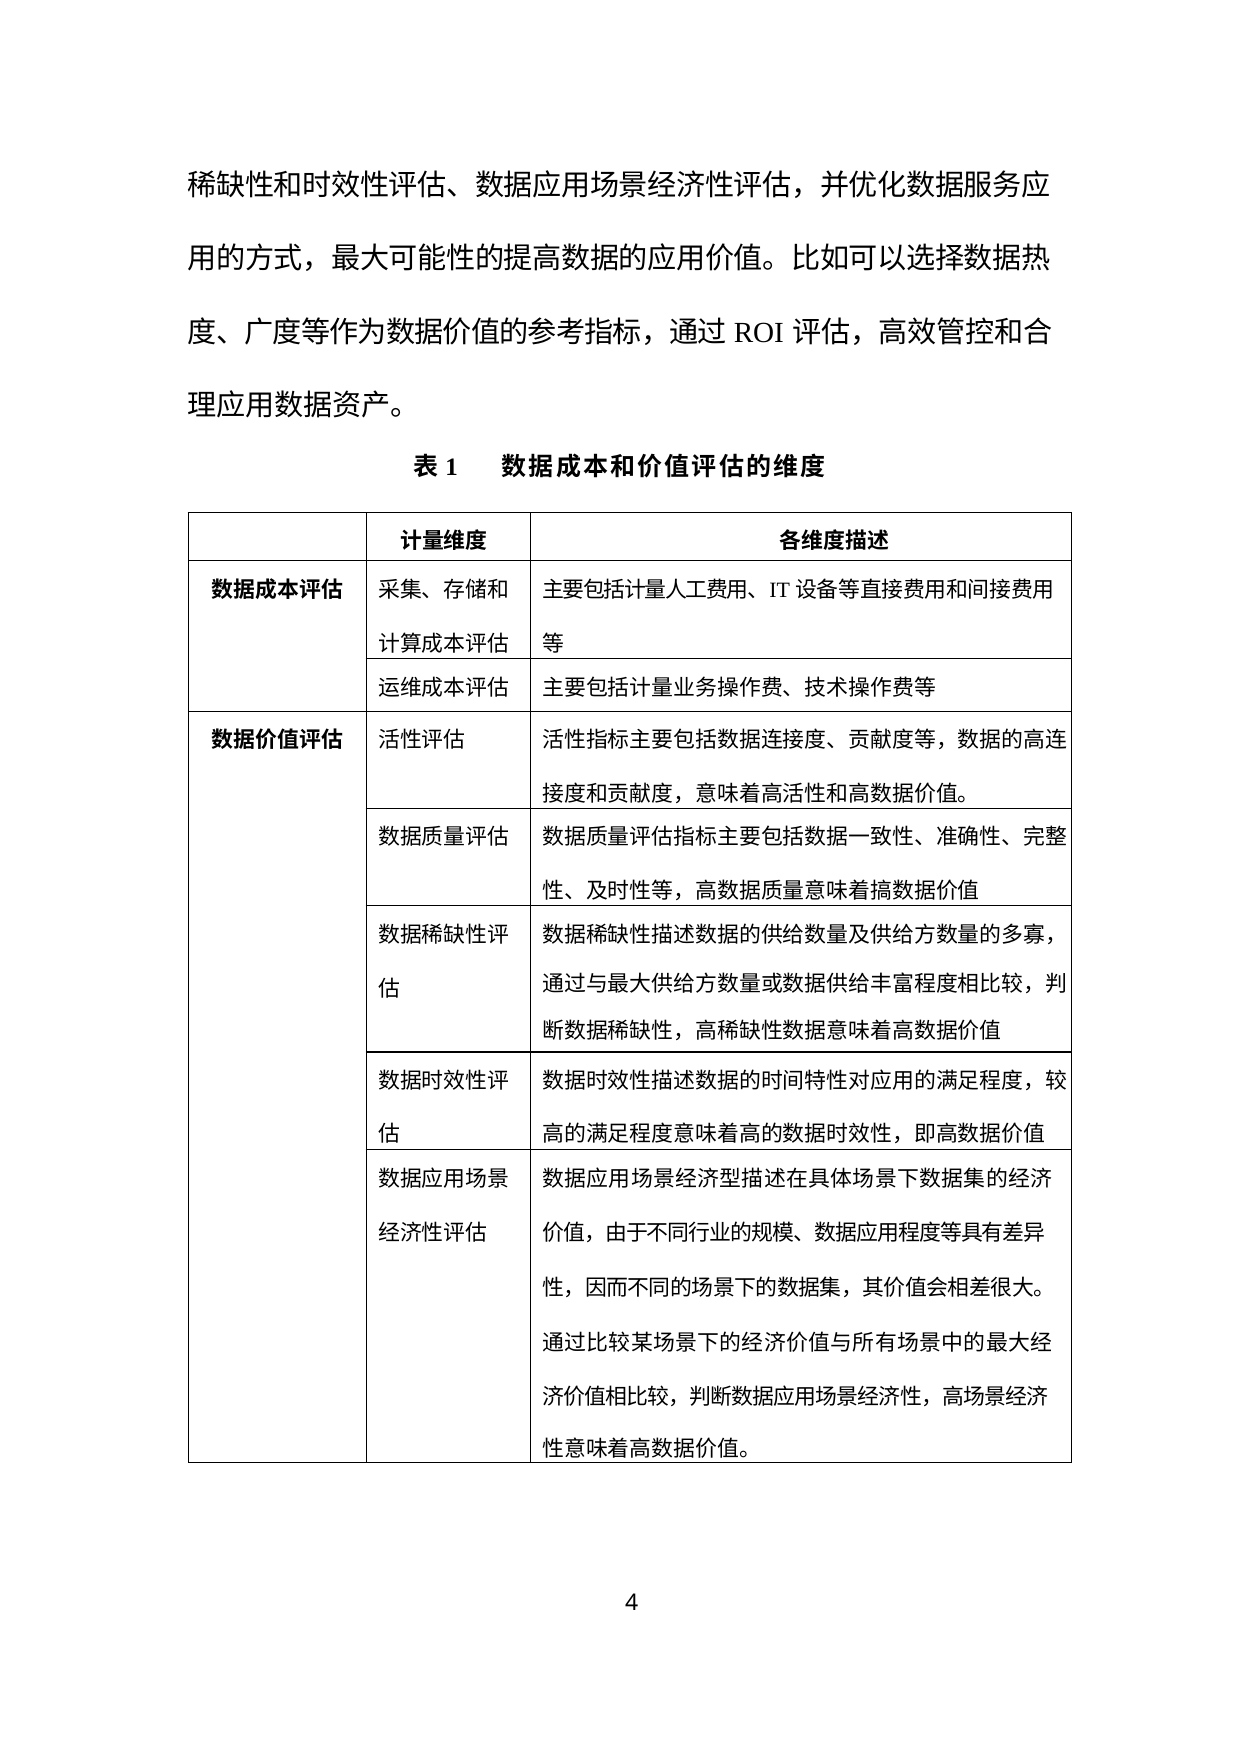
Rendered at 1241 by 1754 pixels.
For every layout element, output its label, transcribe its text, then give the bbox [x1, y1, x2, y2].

table_cell 数据稀缺性评估 [367, 906, 530, 1051]
table_cell 活性评估 [367, 712, 530, 808]
table_cell 数据应用场景经济性评估 [367, 1150, 530, 1462]
table_cell 主要包括计量业务操作费、技术操作费等 [531, 659, 1071, 711]
table_cell 运维成本评估 [367, 659, 530, 711]
table_cell 数据稀缺性描述数据的供给数量及供给方数量的多寡， 通过与最大供给方数量或数据供给丰富程度相比较，判断数据稀缺性，高稀缺性数据意味着高数据价值 [531, 906, 1071, 1051]
text 稀缺性和时效性评估、数据应用场景经济性评估，并优化数据服务应用的方式，最大可能性的提高数据的应用价值。比如可以选择数据热度、广度等作为数据价值的参考指标，通过 ROI 评估，高效管控和合理应用数据资产。 [187, 162, 1053, 423]
table_header [189, 513, 366, 560]
table_cell 主要包括计量人工费用、IT 设备等直接费用和间接费用 等 [531, 561, 1071, 658]
text 表 1 数据成本和价值评估的维度 [50, 454, 1188, 481]
table_cell 数据质量评估 [367, 809, 530, 905]
table_cell 数据时效性描述数据的时间特性对应用的满足程度，较 高的满足程度意味着高的数据时效性，即高数据价值 [531, 1053, 1071, 1149]
table_cell 数据质量评估指标主要包括数据一致性、准确性、完整 性、及时性等，高数据质量意味着搞数据价值 [531, 809, 1071, 905]
table_cell 数据应用场景经济型描述在具体场景下数据集的经济价值，由于不同行业的规模、数据应用程度等具有差异性，因而不同的场景下的数据集，其价值会相差很大。通过比较某场景下的经济价值与所有场景中的最大经济价值相比较，判断数据应用场景经济性，高场景经济 性意味着高数据价值。 [531, 1150, 1071, 1462]
table_header 计量维度 [367, 513, 530, 560]
table_cell 数据成本评估 [189, 561, 366, 711]
table_cell 数据价值评估 [189, 712, 366, 1462]
table_header 各维度描述 [531, 513, 1071, 560]
table_cell 数据时效性评 估 [367, 1053, 530, 1149]
table_cell 采集、存储和 计算成本评估 [367, 561, 530, 658]
table_cell 活性指标主要包括数据连接度、贡献度等，数据的高连 接度和贡献度，意味着高活性和高数据价值。 [531, 712, 1071, 808]
